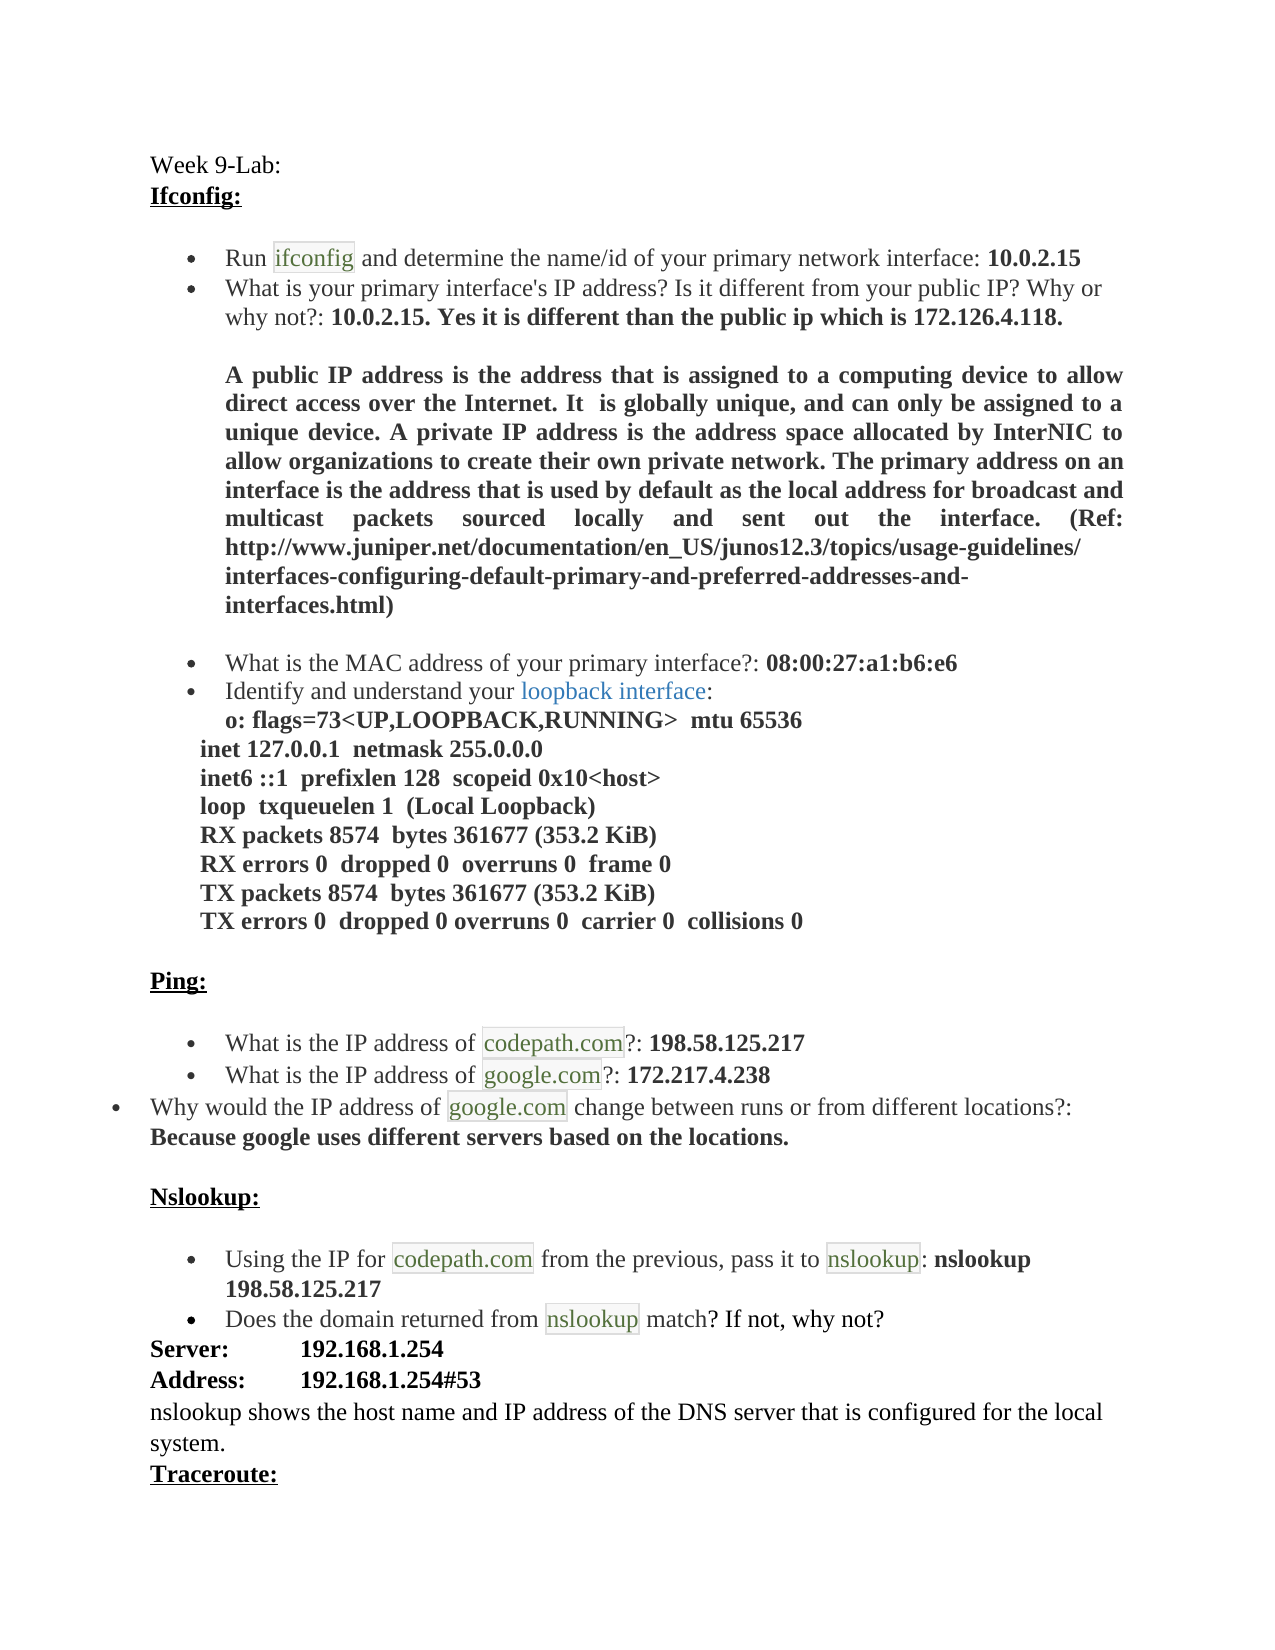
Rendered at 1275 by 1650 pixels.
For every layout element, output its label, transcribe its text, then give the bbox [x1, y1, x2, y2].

text o: flags=73<UP,LOOPBACK,RUNNING> mtu 65536 [150, 705, 1125, 734]
text Address: 192.168.1.254#53 [150, 1366, 1125, 1394]
text Nslookup: [150, 1182, 1125, 1211]
text inet6 ::1 prefixlen 128 scopeid 0x10<host> [150, 763, 1125, 791]
list What is the IP address of codepath.com?: 198.58.125.217 [187, 1026, 482, 1058]
list Run ifconfig and determine the name/id of your primary network interface: 10.0.2.15 [355, 241, 1125, 273]
list What is the IP address of google.com?: 172.217.4.238 [187, 1058, 482, 1090]
list Does the domain returned from nslookup match? If not, why not? [187, 1303, 545, 1334]
text A public IP address is the address that is assigned to a computing device to allow direct access over the Internet. It is globally unique, and can only be assigned to a unique device. A private IP address is the address space allocated by InterNIC to allow organizations to create their own private network. The primary address on an interface is the address that is used by default as the local address for broadcast and multicast packets sourced locally and sent out the interface. (Ref: http://www.juniper.net/documentation/en_US/junos12.3/topics/usage-guidelines/interfaces-configuring-default-primary-and-preferred-addresses-and-interfaces.html) [225, 360, 1125, 618]
text Ping: [150, 966, 1125, 995]
list What is the MAC address of your primary interface?: 08:00:27:a1:b6:e6 [187, 648, 1125, 676]
text Traceroute: [150, 1459, 1125, 1487]
list What is your primary interface's IP address? Is it different from your public IP? Why or why not?: 10.0.2.15. Yes it is different than the public ip which is 172.126.4.118. [187, 273, 1125, 331]
list What is the IP address of codepath.com?: 198.58.125.217 [625, 1026, 1125, 1058]
text loop txqueuelen 1 (Local Loopback) [150, 791, 1125, 820]
text RX errors 0 dropped 0 overruns 0 frame 0 [150, 849, 1125, 878]
text TX packets 8574 bytes 361677 (353.2 KiB) [150, 878, 1125, 906]
list Identify and understand your loopback interface: [187, 676, 1125, 705]
list Using the IP for codepath.com from the previous, pass it to nslookup: nslookup 198.58.125.217 [187, 1242, 1125, 1303]
list Why would the IP address of google.com change between runs or from different locations?: Because google uses different servers based on the locations. [112, 1090, 1125, 1151]
list Does the domain returned from nslookup match? If not, why not? [640, 1303, 1125, 1334]
text Server: 192.168.1.254 [150, 1334, 1125, 1363]
list What is the IP address of google.com?: 172.217.4.238 [602, 1058, 1125, 1090]
text Week 9-Lab: [150, 150, 1125, 179]
text TX errors 0 dropped 0 overruns 0 carrier 0 collisions 0 [150, 906, 1125, 935]
text nslookup shows the host name and IP address of the DNS server that is configured for the local system. [150, 1397, 1125, 1456]
text RX packets 8574 bytes 361677 (353.2 KiB) [150, 820, 1125, 849]
text inet 127.0.0.1 netmask 255.0.0.0 [150, 734, 1125, 763]
text Ifconfig: [150, 181, 1125, 210]
